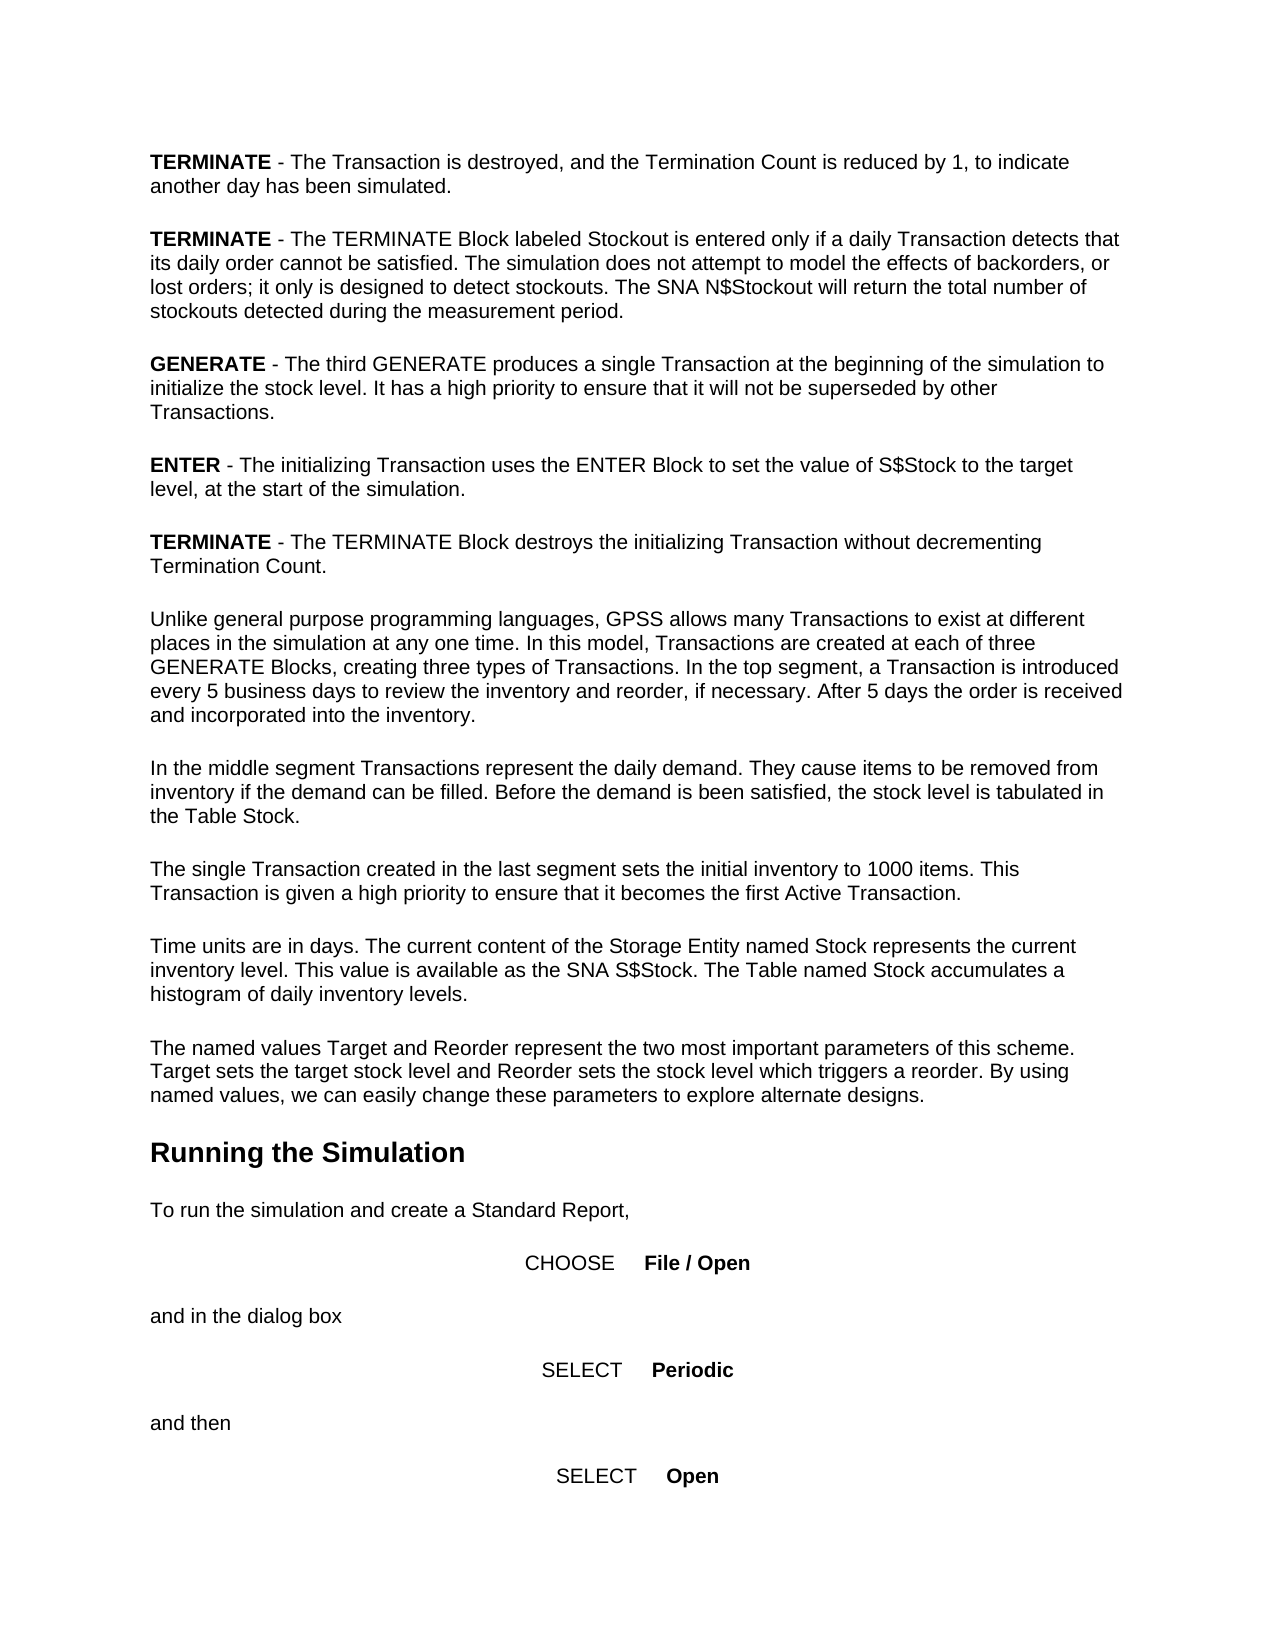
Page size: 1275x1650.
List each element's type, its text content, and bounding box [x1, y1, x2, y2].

text TERMINATE - The TERMINATE Block labeled Stockout is entered only if a daily Transaction detects that its daily order cannot be satisfied. The simulation does not attempt to model the effects of backorders, or lost orders; it only is designed to detect stockouts. The SNA N$Stockout will return the total number of stockouts detected during the measurement period. [150, 227, 1125, 323]
text The single Transaction created in the last segment sets the initial inventory to 1000 items. This Transaction is given a high priority to ensure that it becomes the first Active Transaction. [150, 857, 1125, 905]
text TERMINATE - The Transaction is destroyed, and the Termination Count is reduced by 1, to indicate another day has been simulated. [150, 150, 1125, 198]
text Unlike general purpose programming languages, GPSS allows many Transactions to exist at different places in the simulation at any one time. In this model, Transactions are created at each of three GENERATE Blocks, creating three types of Transactions. In the top segment, a Transaction is introduced every 5 business days to review the inventory and reorder, if necessary. After 5 days the order is received and incorporated into the inventory. [150, 607, 1125, 727]
text SELECT Periodic [150, 1357, 1125, 1381]
text In the middle segment Transactions represent the daily demand. They cause items to be removed from inventory if the demand can be filled. Before the demand is been satisfied, the stock level is tabulated in the Table Stock. [150, 756, 1125, 828]
text Running the Simulation [150, 1136, 1125, 1169]
text The named values Target and Reorder represent the two most important parameters of this scheme. Target sets the target stock level and Reorder sets the stock level which triggers a reorder. By using named values, we can easily change these parameters to explore alternate designs. [150, 1035, 1125, 1107]
text ENTER - The initializing Transaction uses the ENTER Block to set the value of S$Stock to the target level, at the start of the simulation. [150, 453, 1125, 501]
text CHOOSE File / Open [150, 1251, 1125, 1275]
text Time units are in days. The current content of the Storage Entity named Stock represents the current inventory level. This value is available as the SNA S$Stock. The Table named Stock accumulates a histogram of daily inventory levels. [150, 934, 1125, 1006]
text and then [150, 1411, 1125, 1434]
text To run the simulation and create a Standard Report, [150, 1198, 1125, 1222]
text GENERATE - The third GENERATE produces a single Transaction at the beginning of the simulation to initialize the stock level. It has a high priority to ensure that it will not be superseded by other Transactions. [150, 352, 1125, 424]
text and in the dialog box [150, 1304, 1125, 1328]
text TERMINATE - The TERMINATE Block destroys the initializing Transaction without decrementing Termination Count. [150, 530, 1125, 578]
text SELECT Open [150, 1464, 1125, 1488]
